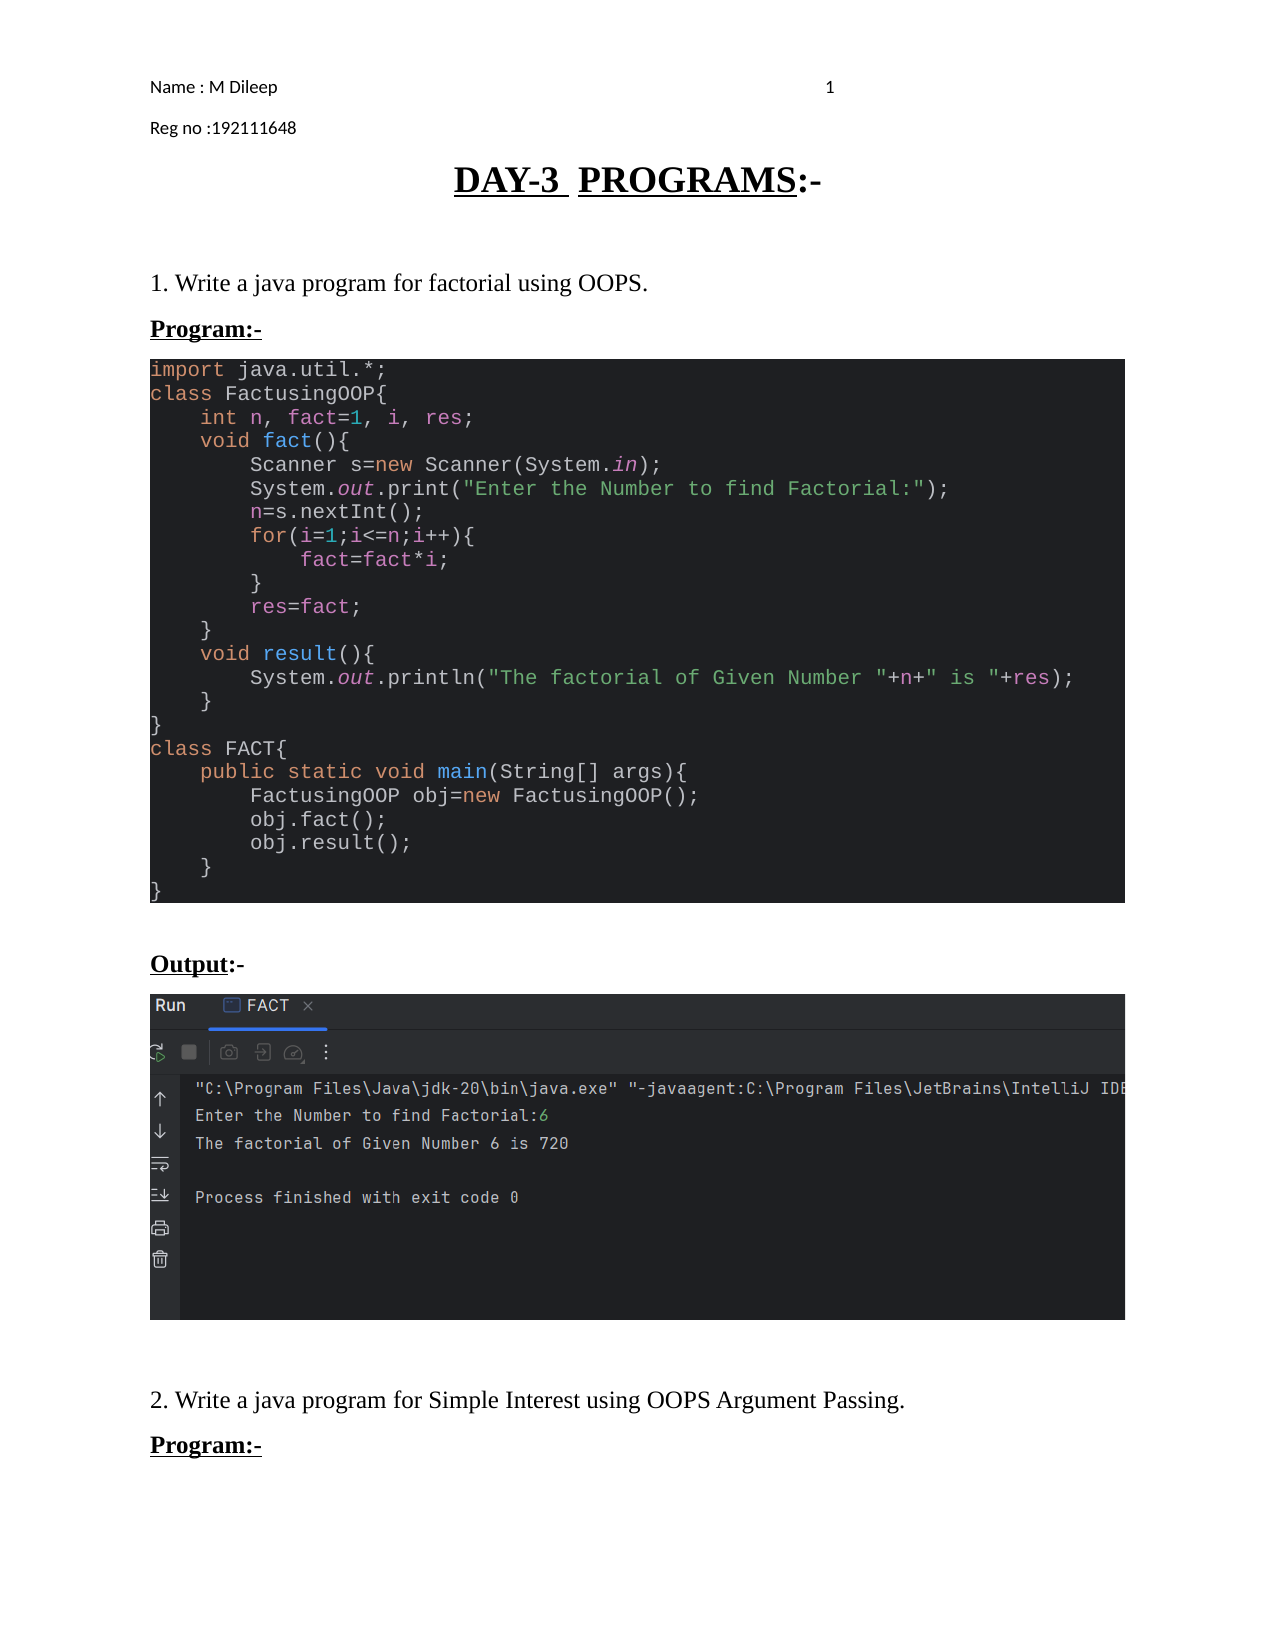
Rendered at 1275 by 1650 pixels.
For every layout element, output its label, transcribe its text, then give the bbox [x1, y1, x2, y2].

text Output:- [150, 949, 1125, 977]
text 1. Write a java program for factorial using OOPS. [150, 268, 1125, 297]
text DAY-3 PROGRAMS:- [150, 158, 1125, 201]
text Program:- [150, 314, 1125, 343]
picture [150, 994, 1125, 1320]
text 2. Write a java program for Simple Interest using OOPS Argument Passing. [150, 1385, 1125, 1414]
text import java.util.*; class FactusingOOP{ int n, fact=1, i, res; void fact(){ Scanner s=new Scanner(System.in); System.out.print("Enter the Number to find Factorial:"); n=s.nextInt(); for(i=1;i<=n;i++){ fact=fact*i; } res=fact; } void result(){ System.out.println("The factorial of Given Number "+n+" is "+res); } } class FACT{ public static void main(String[] args){ FactusingOOP obj=new FactusingOOP(); obj.fact(); obj.result(); } } [150, 359, 1125, 903]
text Program:- [150, 1431, 1125, 1459]
